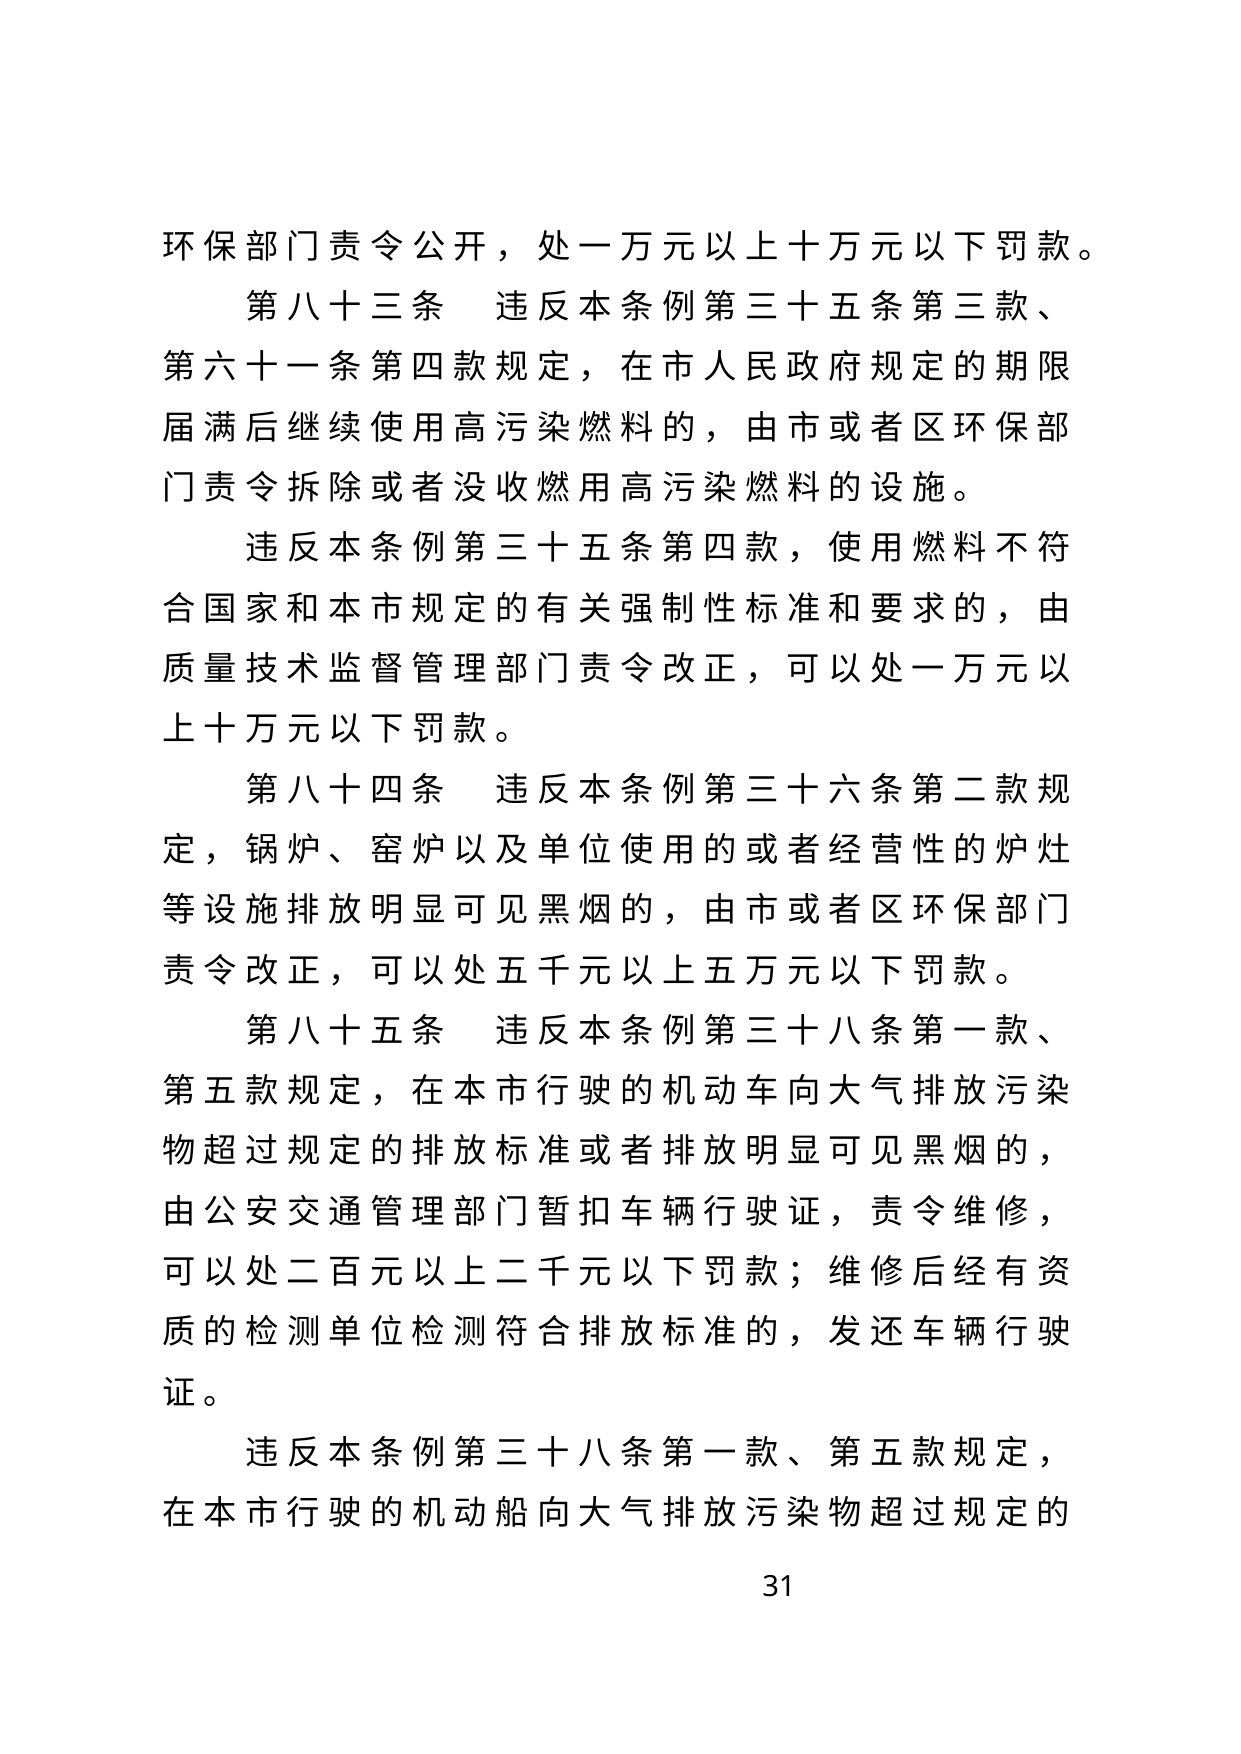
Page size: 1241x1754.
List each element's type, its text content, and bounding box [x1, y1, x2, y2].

text 违反本条例第三十五条第四款，使用燃料不符合国家和本市规定的有关强制性标准和要求的，由质量技术监督管理部门责令改正，可以处一万元以上十万元以下罚款。 [162, 515, 1078, 756]
text 第八十三条 违反本条例第三十五条第三款、第六十一条第四款规定，在市人民政府规定的期限届满后继续使用高污染燃料的，由市或者区环保部门责令拆除或者没收燃用高污染燃料的设施。 [162, 274, 1078, 515]
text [162, 213, 1078, 274]
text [162, 1420, 1078, 1540]
text 第八十四条 违反本条例第三十六条第二款规定，锅炉、窑炉以及单位使用的或者经营性的炉灶等设施排放明显可见黑烟的，由市或者区环保部门责令改正，可以处五千元以上五万元以下罚款。 [162, 756, 1078, 998]
text 第八十五条 违反本条例第三十八条第一款、第五款规定，在本市行驶的机动车向大气排放污染物超过规定的排放标准或者排放明显可见黑烟的，由公安交通管理部门暂扣车辆行驶证，责令维修，可以处二百元以上二千元以下罚款；维修后经有资质的检测单位检测符合排放标准的，发还车辆行驶证。 [162, 998, 1078, 1420]
